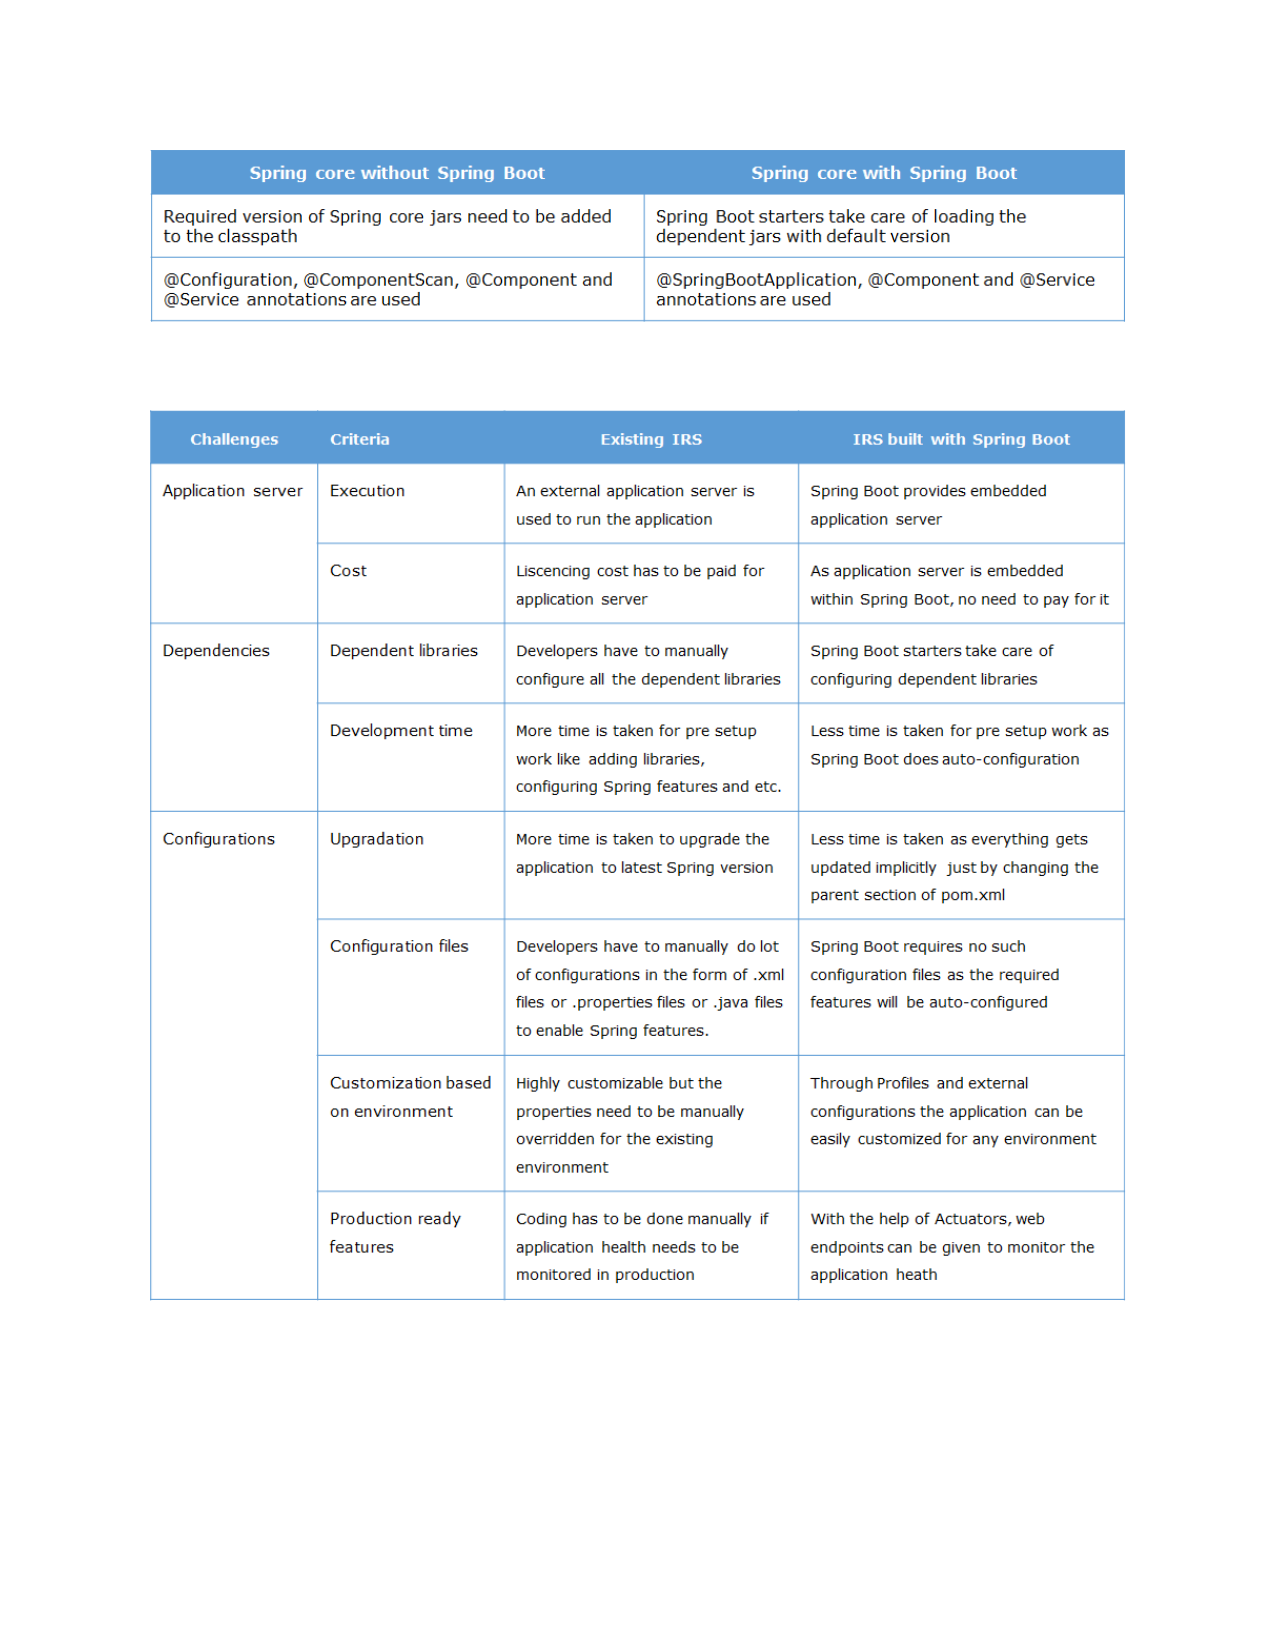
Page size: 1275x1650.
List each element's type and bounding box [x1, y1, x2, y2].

picture [150, 410, 1125, 1301]
picture [150, 150, 1125, 322]
